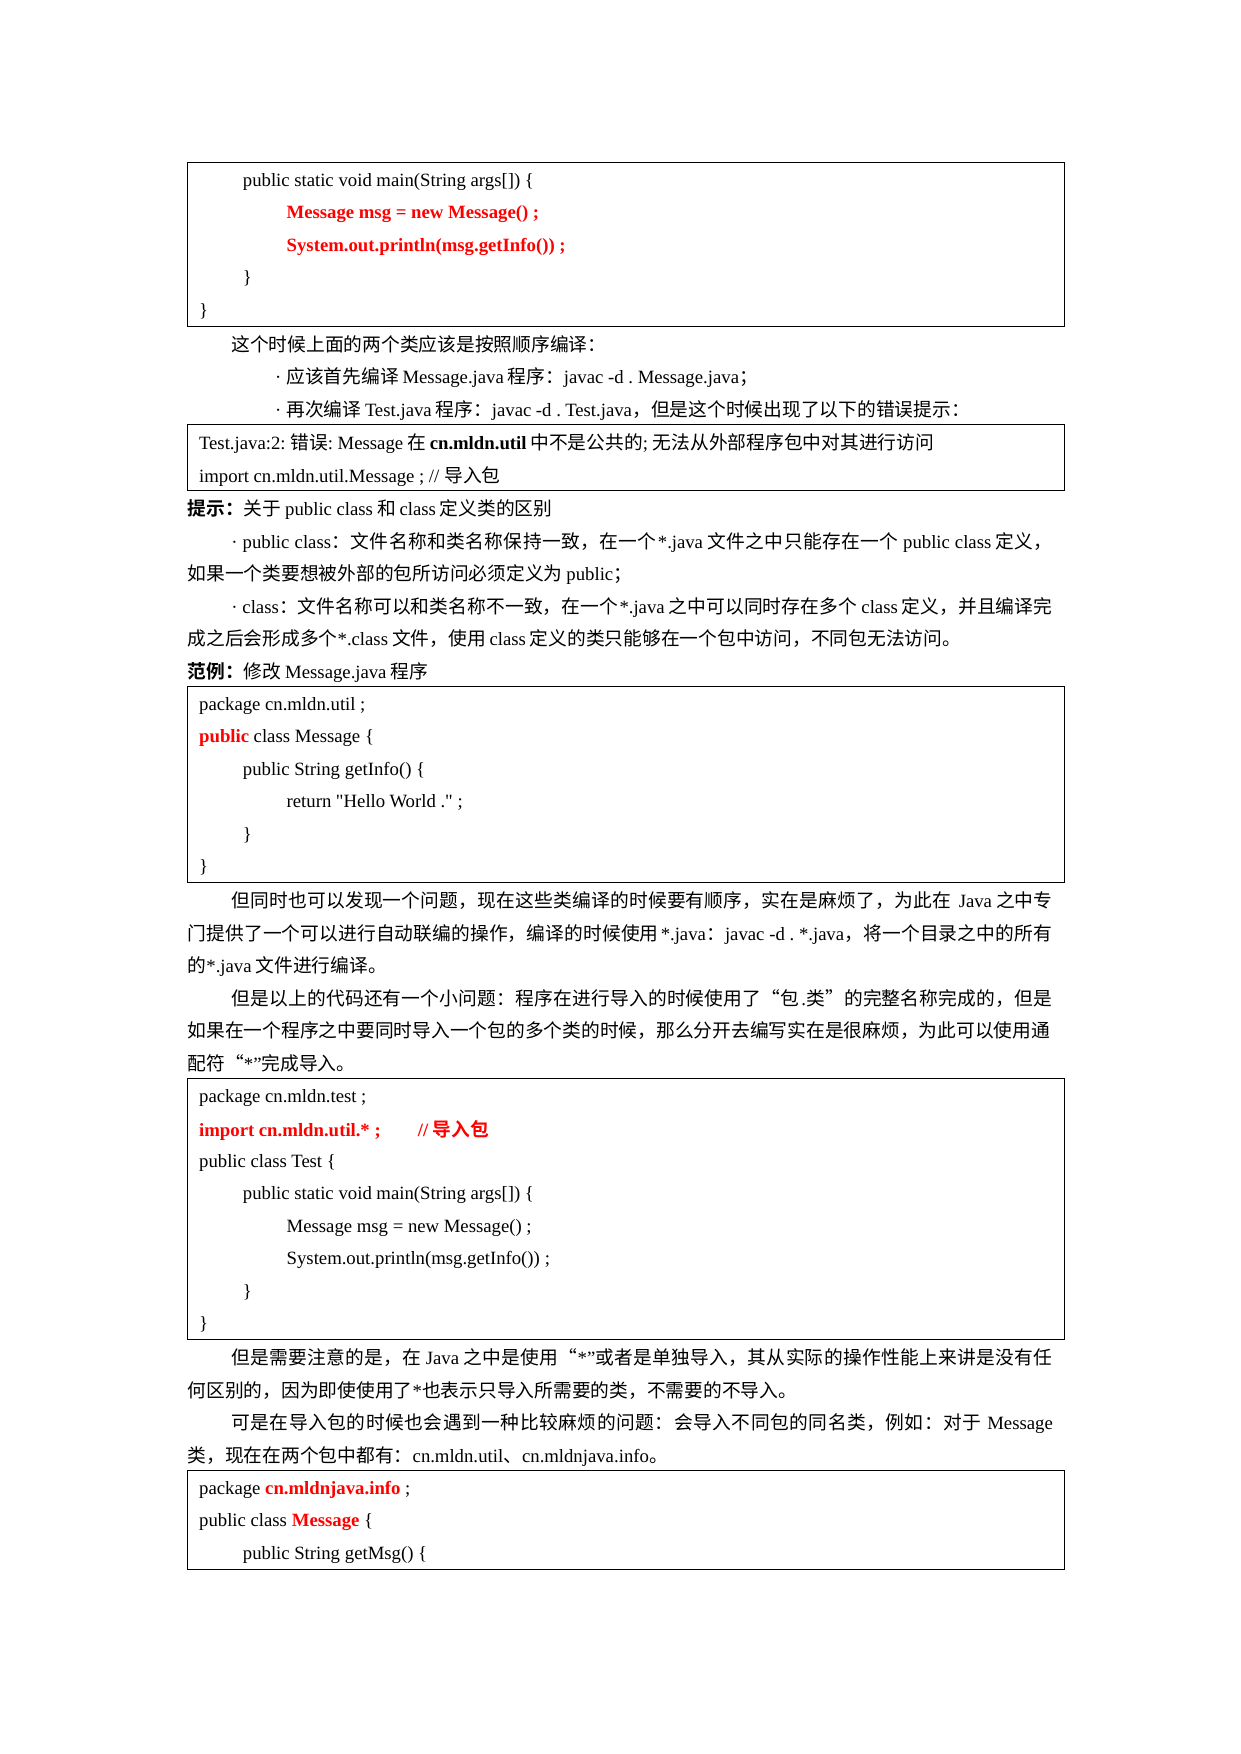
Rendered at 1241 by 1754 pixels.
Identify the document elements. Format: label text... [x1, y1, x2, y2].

text · 应该首先编译Message.java程序：javac -d . Message.java； [187, 359, 1053, 392]
text 可是在导入包的时候也会遇到一种比较麻烦的问题：会导入不同包的同名类，例如：对于Message类，现在在两个包中都有：cn.mldn.util、cn.mldnjava.info。 [187, 1405, 1053, 1470]
text · 再次编译Test.java程序：javac -d . Test.java，但是这个时候出现了以下的错误提示： [187, 392, 1053, 424]
table_header Test.java:2: 错误: Message在cn.mldn.util中不是公共的; 无法从外部程序包中对其进行访问 import cn.mldn.util.Message ; // 导入包 [188, 425, 1064, 490]
text 这个时候上面的两个类应该是按照顺序编译： [187, 327, 1053, 359]
text 但同时也可以发现一个问题，现在这些类编译的时候要有顺序，实在是麻烦了，为此在Java之中专门提供了一个可以进行自动联编的操作，编译的时候使用*.java：javac -d . *.java，将一个目录之中的所有的*.java文件进行编译。 [187, 883, 1053, 981]
text 但是需要注意的是，在Java之中是使用“*”或者是单独导入，其从实际的操作性能上来讲是没有任何区别的，因为即使使用了*也表示只导入所需要的类，不需要的不导入。 [187, 1340, 1053, 1405]
text 但是以上的代码还有一个小问题：程序在进行导入的时候使用了“包.类”的完整名称完成的，但是如果在一个程序之中要同时导入一个包的多个类的时候，那么分开去编写实在是很麻烦，为此可以使用通配符“*”完成导入。 [187, 981, 1053, 1078]
text · class：文件名称可以和类名称不一致，在一个*.java之中可以同时存在多个class定义，并且编译完成之后会形成多个*.class文件，使用class定义的类只能够在一个包中访问，不同包无法访问。 [187, 589, 1053, 654]
text 范例：修改Message.java程序 [187, 654, 1053, 686]
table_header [188, 163, 1064, 326]
text · public class：文件名称和类名称保持一致，在一个*.java文件之中只能存在一个public class定义，如果一个类要想被外部的包所访问必须定义为public； [187, 524, 1053, 589]
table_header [188, 1471, 1064, 1569]
text 提示：关于public class和class定义类的区别 [187, 491, 1053, 524]
table_header package cn.mldn.util ; public class Message { public String getInfo() { return "Hello World ." ; } } [188, 687, 1064, 882]
table_header package cn.mldn.test ; import cn.mldn.util.* ; // 导入包 public class Test { public static void main(String args[]) { Message msg = new Message() ; System.out.println(msg.getInfo()) ; } } [188, 1079, 1064, 1339]
